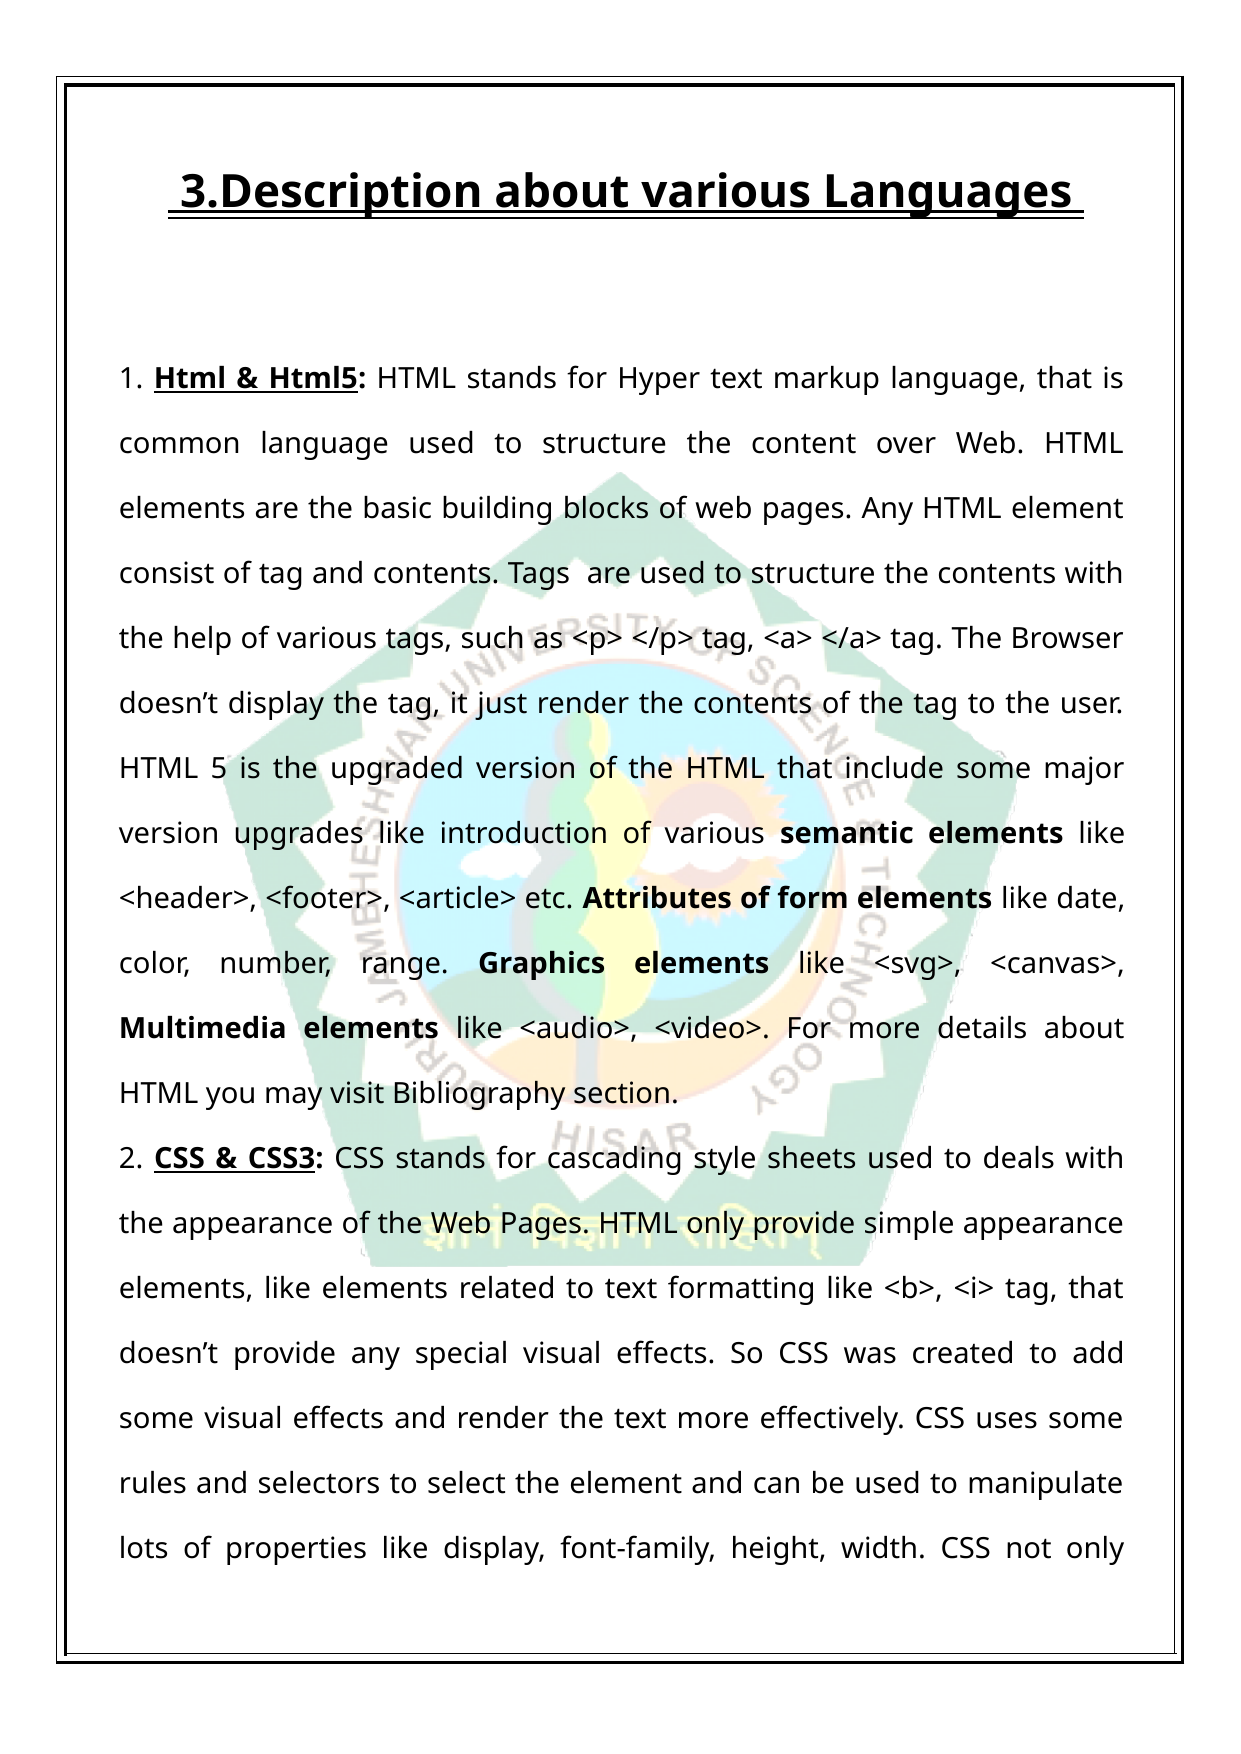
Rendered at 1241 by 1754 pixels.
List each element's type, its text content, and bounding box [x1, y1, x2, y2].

subtitle 3.Description about various Languages [75, 157, 1165, 222]
list 1. Html & Html5: HTML stands for Hyper text markup language, that is common language used to structure the content over Web. HTML elements are the basic building blocks of web pages. Any HTML element consist of tag and contents. Tags are used to structure the contents with the help of various tags, such as <p> </p> tag, <a> </a> tag. The Browser doesn’t display the tag, it just render the contents of the tag to the user. HTML 5 is the upgraded version of the HTML that include some major version upgrades like introduction of various semantic elements like <header>, <footer>, <article> etc. Attributes of form elements like date, color, number, range. Graphics elements like <svg>, <canvas>, Multimedia elements like <audio>, <video>. For more details about HTML you may visit Bibliography section. [119, 345, 1125, 1125]
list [119, 1125, 1125, 1580]
